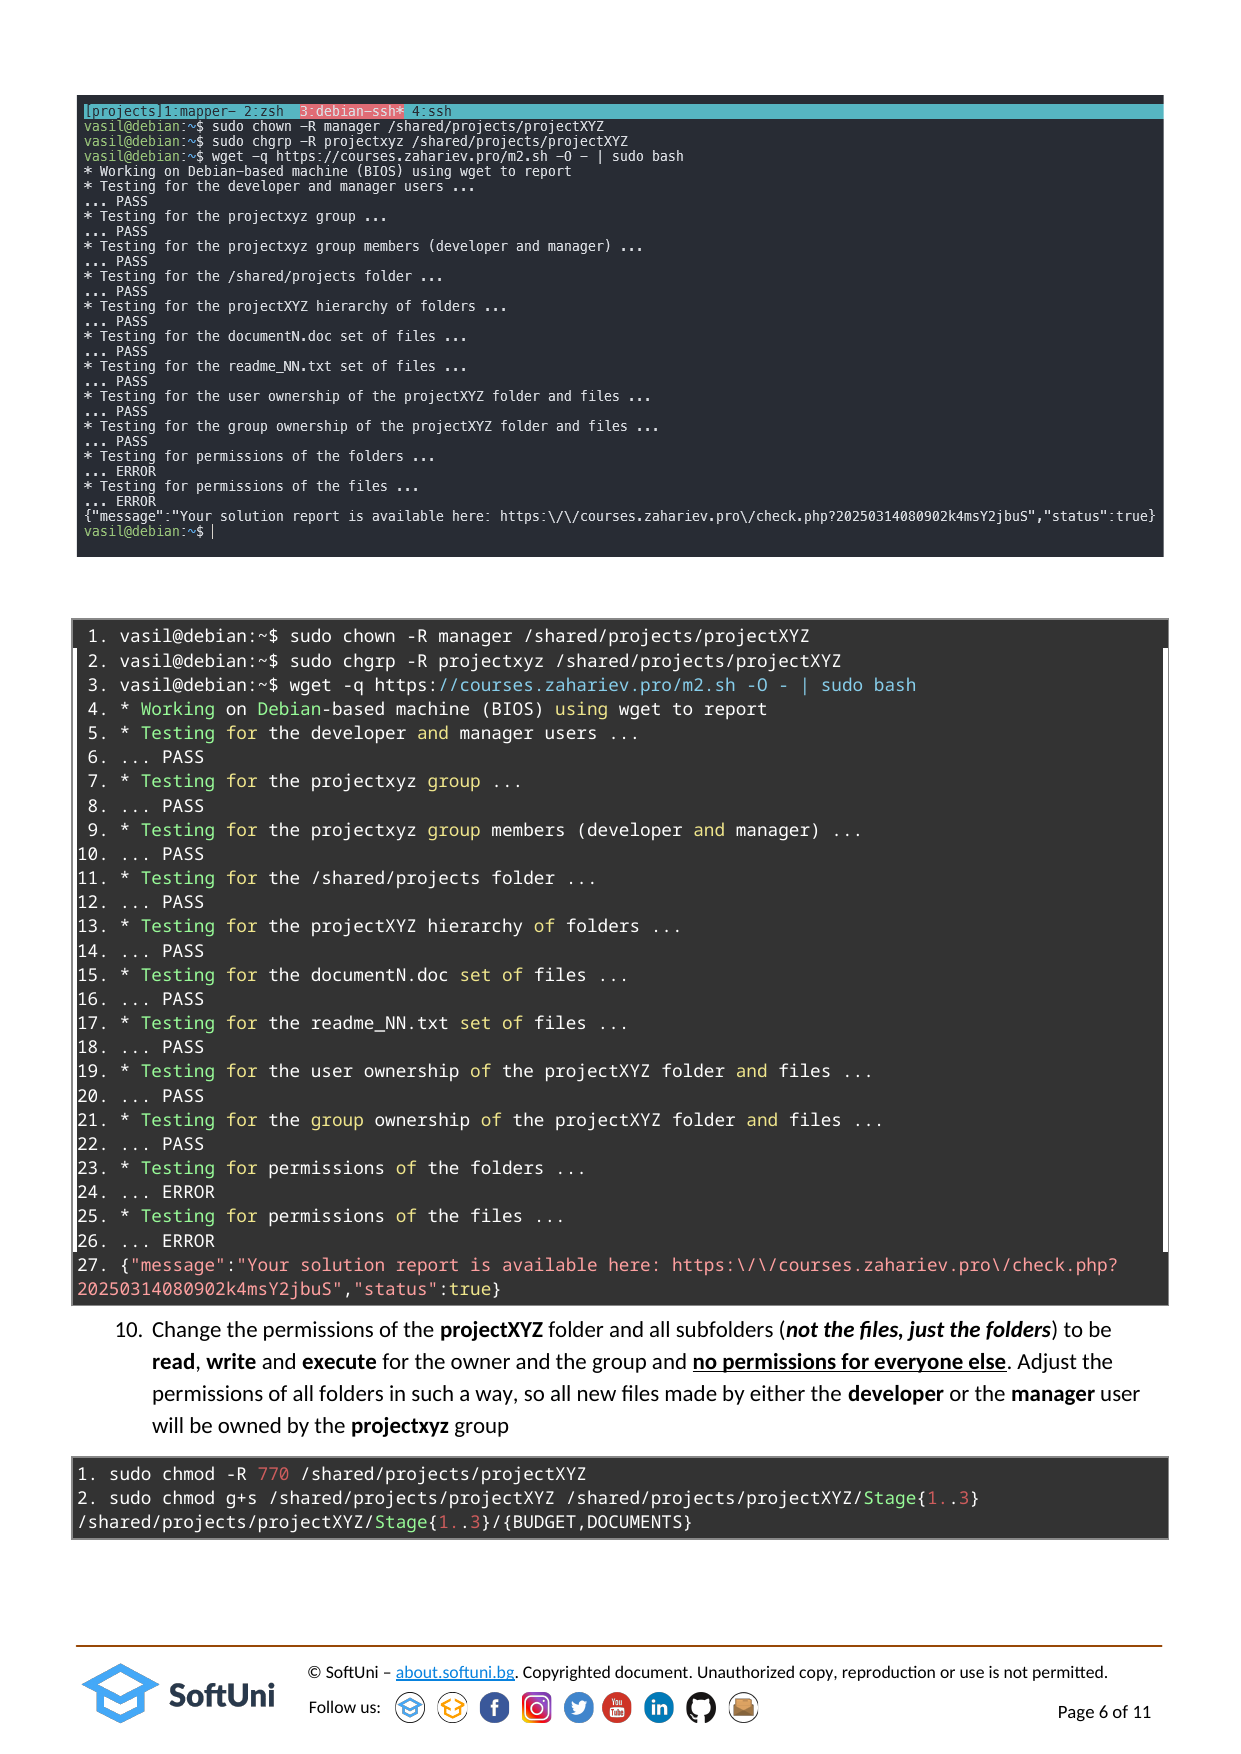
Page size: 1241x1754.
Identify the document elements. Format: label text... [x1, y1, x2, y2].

text 17. * Testing for the readme_NN.txt set of files ... [77, 1011, 1163, 1035]
picture [437, 1692, 468, 1723]
picture [686, 1692, 716, 1723]
picture [479, 1692, 510, 1723]
text 1. vasil@debian:~$ sudo chown -R manager /shared/projects/projectXYZ [73, 620, 1168, 648]
text 15. * Testing for the documentN.doc set of files ... [77, 962, 1163, 986]
text 27. {"message":"Your solution report is available here: https:\/\/courses.zahariev.pro\/check.php?20250314080902k4msY2jbuS","status":true} [73, 1247, 1168, 1305]
picture [644, 1714, 653, 1723]
picture [522, 1692, 552, 1723]
picture [728, 1692, 759, 1723]
picture [665, 1714, 674, 1723]
text 22. ... PASS [77, 1131, 1163, 1156]
text 3. vasil@debian:~$ wget -q https://courses.zahariev.pro/m2.sh -O - | sudo bash [77, 672, 1163, 696]
text 9. * Testing for the projectxyz group members (developer and manager) ... [77, 817, 1163, 841]
text 25. * Testing for permissions of the files ... [77, 1204, 1163, 1228]
text 23. * Testing for permissions of the folders ... [77, 1156, 1163, 1180]
text 26. ... ERROR [77, 1228, 1163, 1247]
text 11. * Testing for the /shared/projects folder ... [77, 866, 1163, 890]
text 8. ... PASS [77, 793, 1163, 817]
text 13. * Testing for the projectXYZ hierarchy of folders ... [77, 914, 1163, 938]
text 7. * Testing for the projectxyz group ... [77, 769, 1163, 793]
picture [602, 1692, 632, 1723]
picture [665, 1692, 674, 1701]
text 16. ... PASS [77, 986, 1163, 1011]
text 18. ... PASS [77, 1035, 1163, 1059]
picture [75, 1658, 281, 1729]
text 12. ... PASS [77, 890, 1163, 914]
picture [644, 1692, 653, 1701]
text 10. ... PASS [77, 841, 1163, 866]
text 5. * Testing for the developer and manager users ... [77, 721, 1163, 745]
picture [76, 95, 1164, 557]
text 19. * Testing for the user ownership of the projectXYZ folder and files ... [77, 1059, 1163, 1083]
picture [564, 1692, 594, 1723]
text 6. ... PASS [77, 745, 1163, 769]
text 24. ... ERROR [77, 1180, 1163, 1204]
picture [658, 1705, 667, 1714]
text 20. ... PASS [77, 1083, 1163, 1107]
text 1. sudo chmod -R 770 /shared/projects/projectXYZ [73, 1458, 1168, 1480]
picture [395, 1692, 425, 1723]
text 4. * Working on Debian-based machine (BIOS) using wget to report [77, 696, 1163, 721]
list Change the permissions of the projectXYZ folder and all subfolders (not the files, just the folders) to be read, write and execute for the owner and the group and no permissions for everyone else. Adjust the permissions of all folders in such a way, so all new files made by either the developer or the manager user will be owned by the projectxyz group [114, 1315, 1163, 1439]
text 21. * Testing for the group ownership of the projectXYZ folder and files ... [77, 1107, 1163, 1131]
text 2. vasil@debian:~$ sudo chgrp -R projectxyz /shared/projects/projectXYZ [77, 648, 1163, 672]
text 14. ... PASS [77, 938, 1163, 962]
text 2. sudo chmod g+s /shared/projects/projectXYZ /shared/projects/projectXYZ/Stage{1..3} /shared/projects/projectXYZ/Stage{1..3}/{BUDGET,DOCUMENTS} [73, 1480, 1168, 1538]
